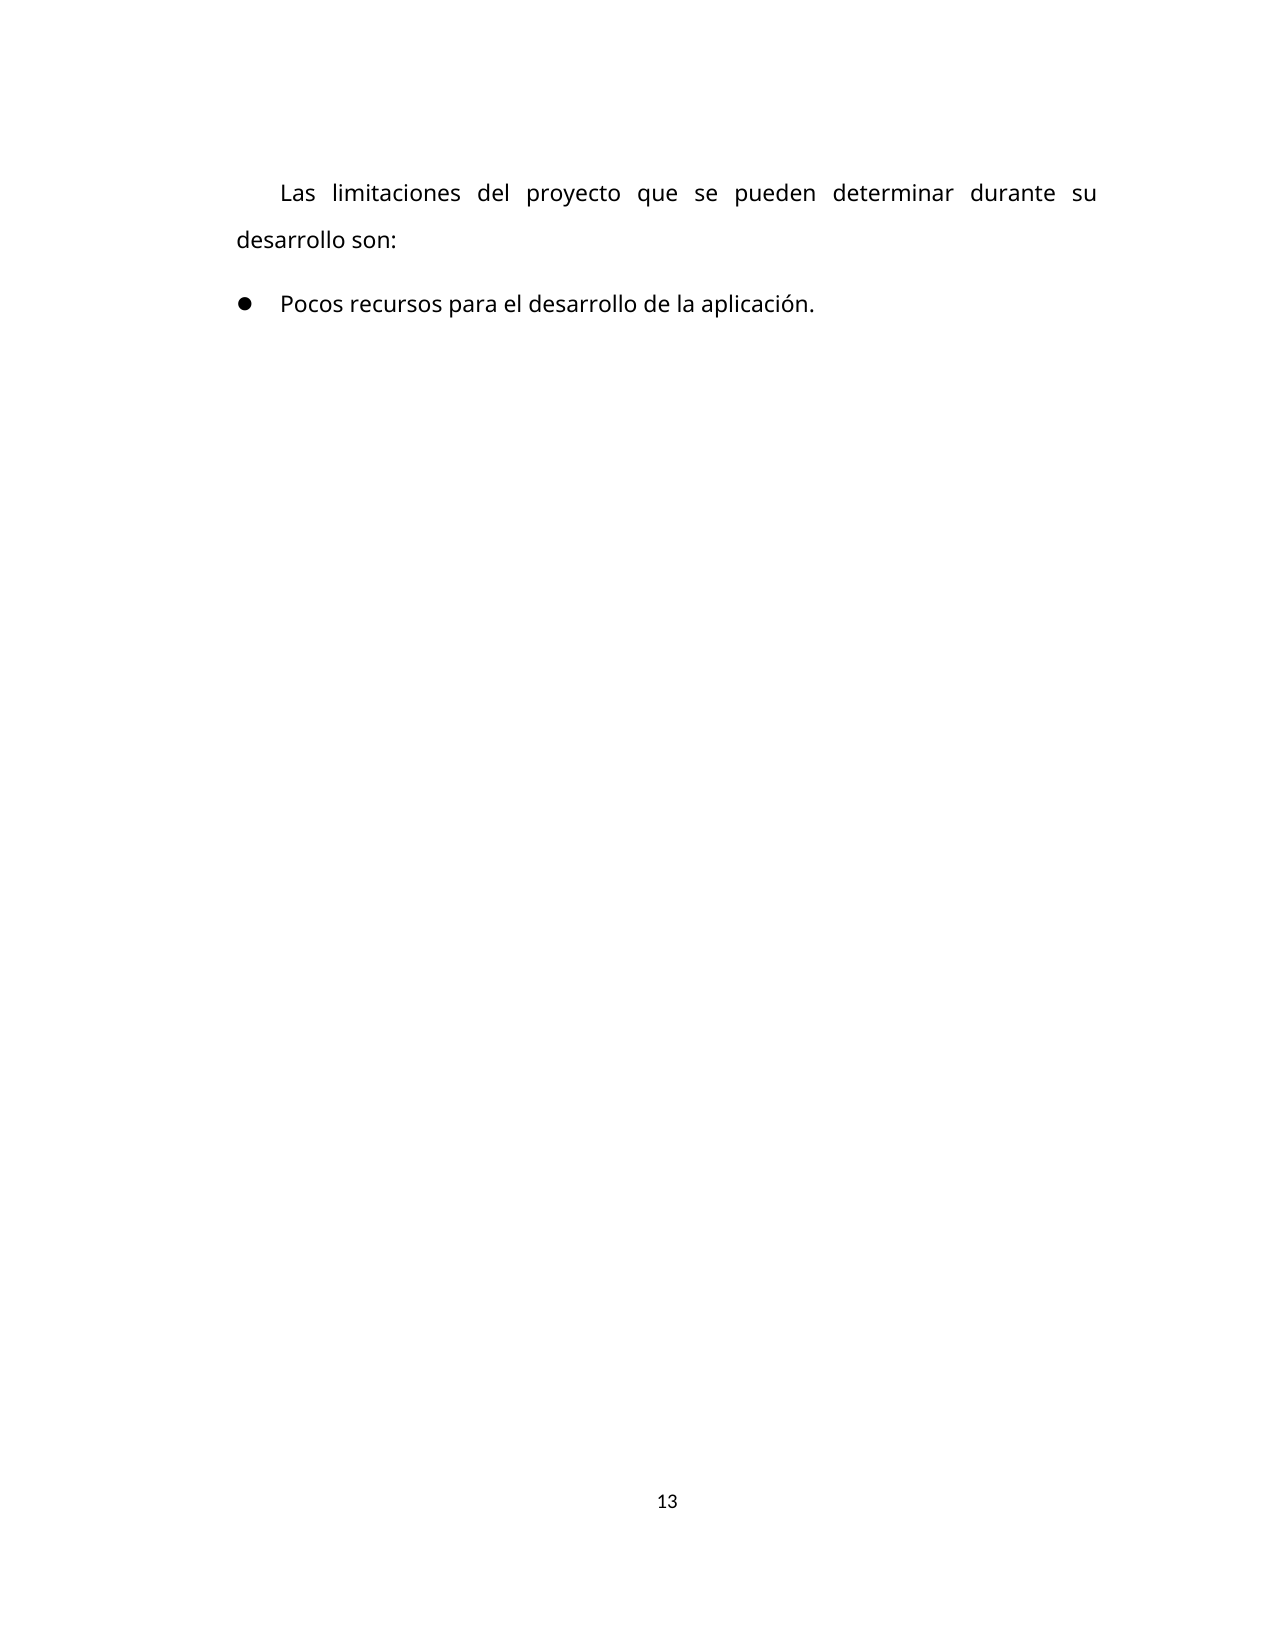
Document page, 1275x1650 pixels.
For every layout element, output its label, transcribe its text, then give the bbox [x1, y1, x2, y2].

text Las limitaciones del proyecto que se pueden determinar durante su desarrollo son: [236, 177, 1098, 255]
list Pocos recursos para el desarrollo de la aplicación. [236, 288, 1098, 319]
